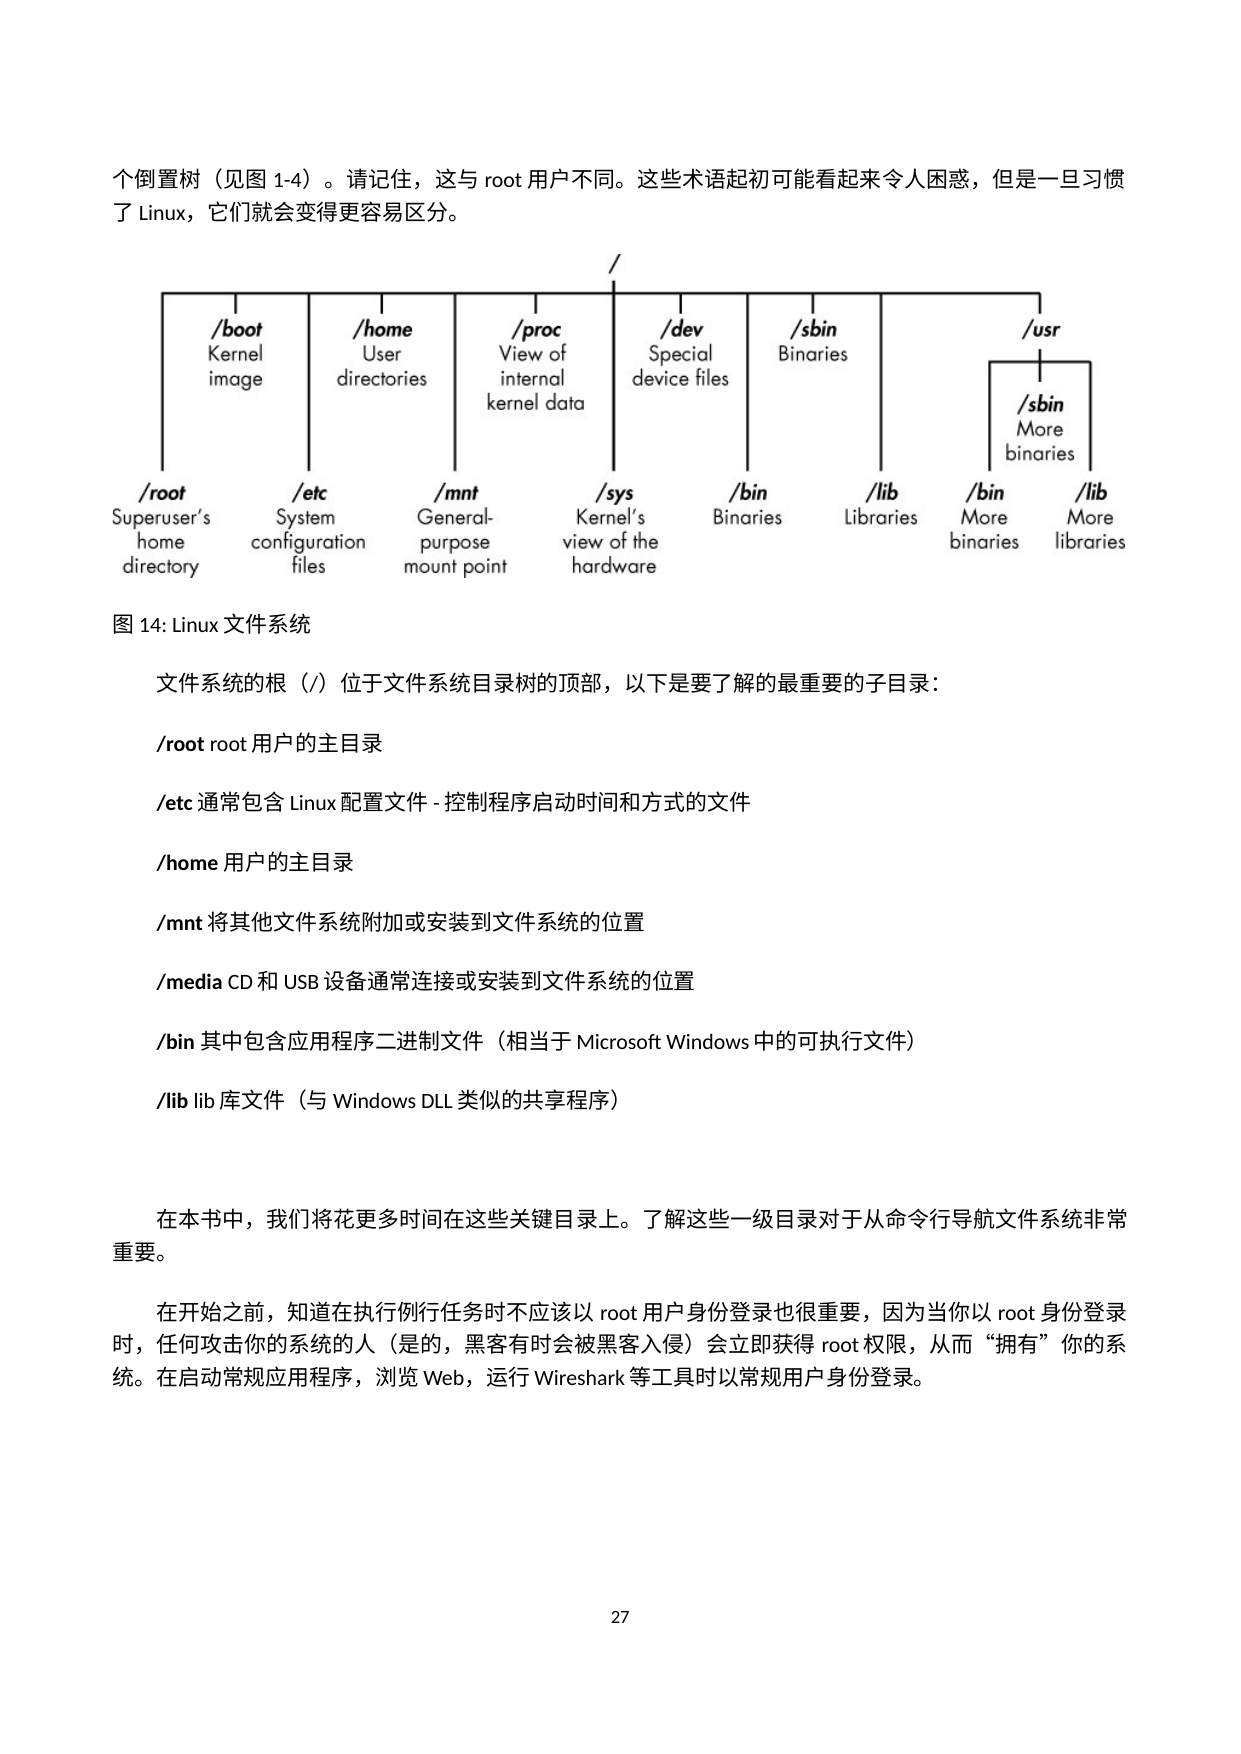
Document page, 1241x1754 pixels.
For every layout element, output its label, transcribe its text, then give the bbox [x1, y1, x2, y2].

text /etc 通常包含Linux配置文件 - 控制程序启动时间和方式的文件 [112, 785, 1128, 817]
text 在本书中，我们将花更多时间在这些关键目录上。了解这些一级目录对于从命令行导航文件系统非常重要。 [112, 1202, 1128, 1267]
text /home 用户的主目录 [112, 844, 1128, 877]
picture [112, 254, 1125, 578]
text 图1­4: Linux 文件系统 [112, 606, 1128, 639]
text 在开始之前，知道在执行例行任务时不应该以root用户身份登录也很重要，因为当你以root身份登录时，任何攻击你的系统的人（是的，黑客有时会被黑客入侵）会立即获得root权限，从而“拥有”你的系统。在启动常规应用程序，浏览Web，运行Wireshark等工具时以常规用户身份登录。 [112, 1294, 1128, 1392]
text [112, 162, 1128, 227]
text /mnt 将其他文件系统附加或安装到文件系统的位置 [112, 904, 1128, 937]
text /root root用户的主目录 [112, 725, 1128, 758]
text /media CD和USB设备通常连接或安装到文件系统的位置 [112, 964, 1128, 996]
text 文件系统的根（/）位于文件系统目录树的顶部，以下是要了解的最重要的子目录： [112, 666, 1128, 698]
text /lib lib库文件（与Windows DLL类似的共享程序） [112, 1083, 1128, 1115]
text /bin 其中包含应用程序二进制文件（相当于Microsoft Windows中的可执行文件） [112, 1023, 1128, 1056]
